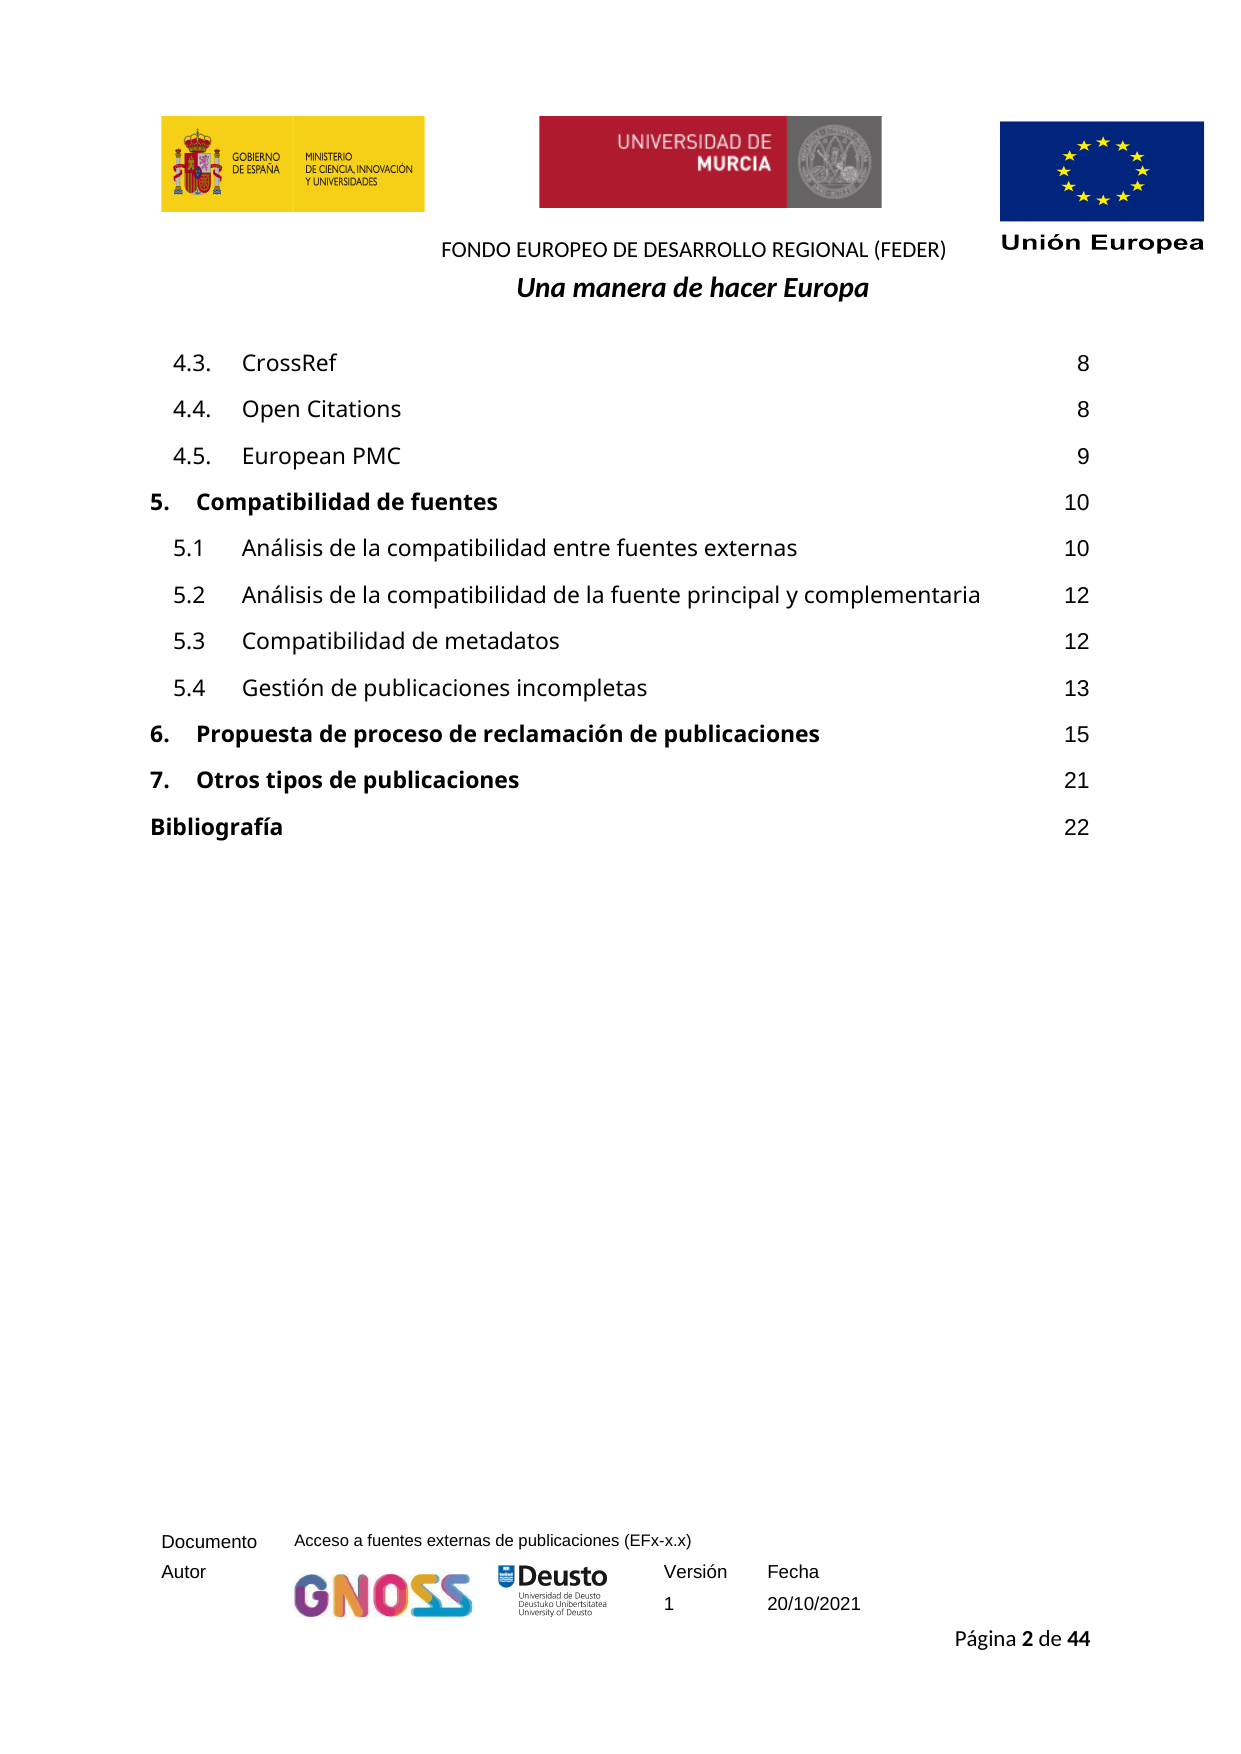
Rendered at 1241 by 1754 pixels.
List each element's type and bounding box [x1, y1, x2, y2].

picture [539, 116, 882, 208]
picture [294, 1574, 473, 1617]
picture [991, 116, 1219, 259]
picture [161, 116, 425, 212]
picture [498, 1560, 612, 1617]
